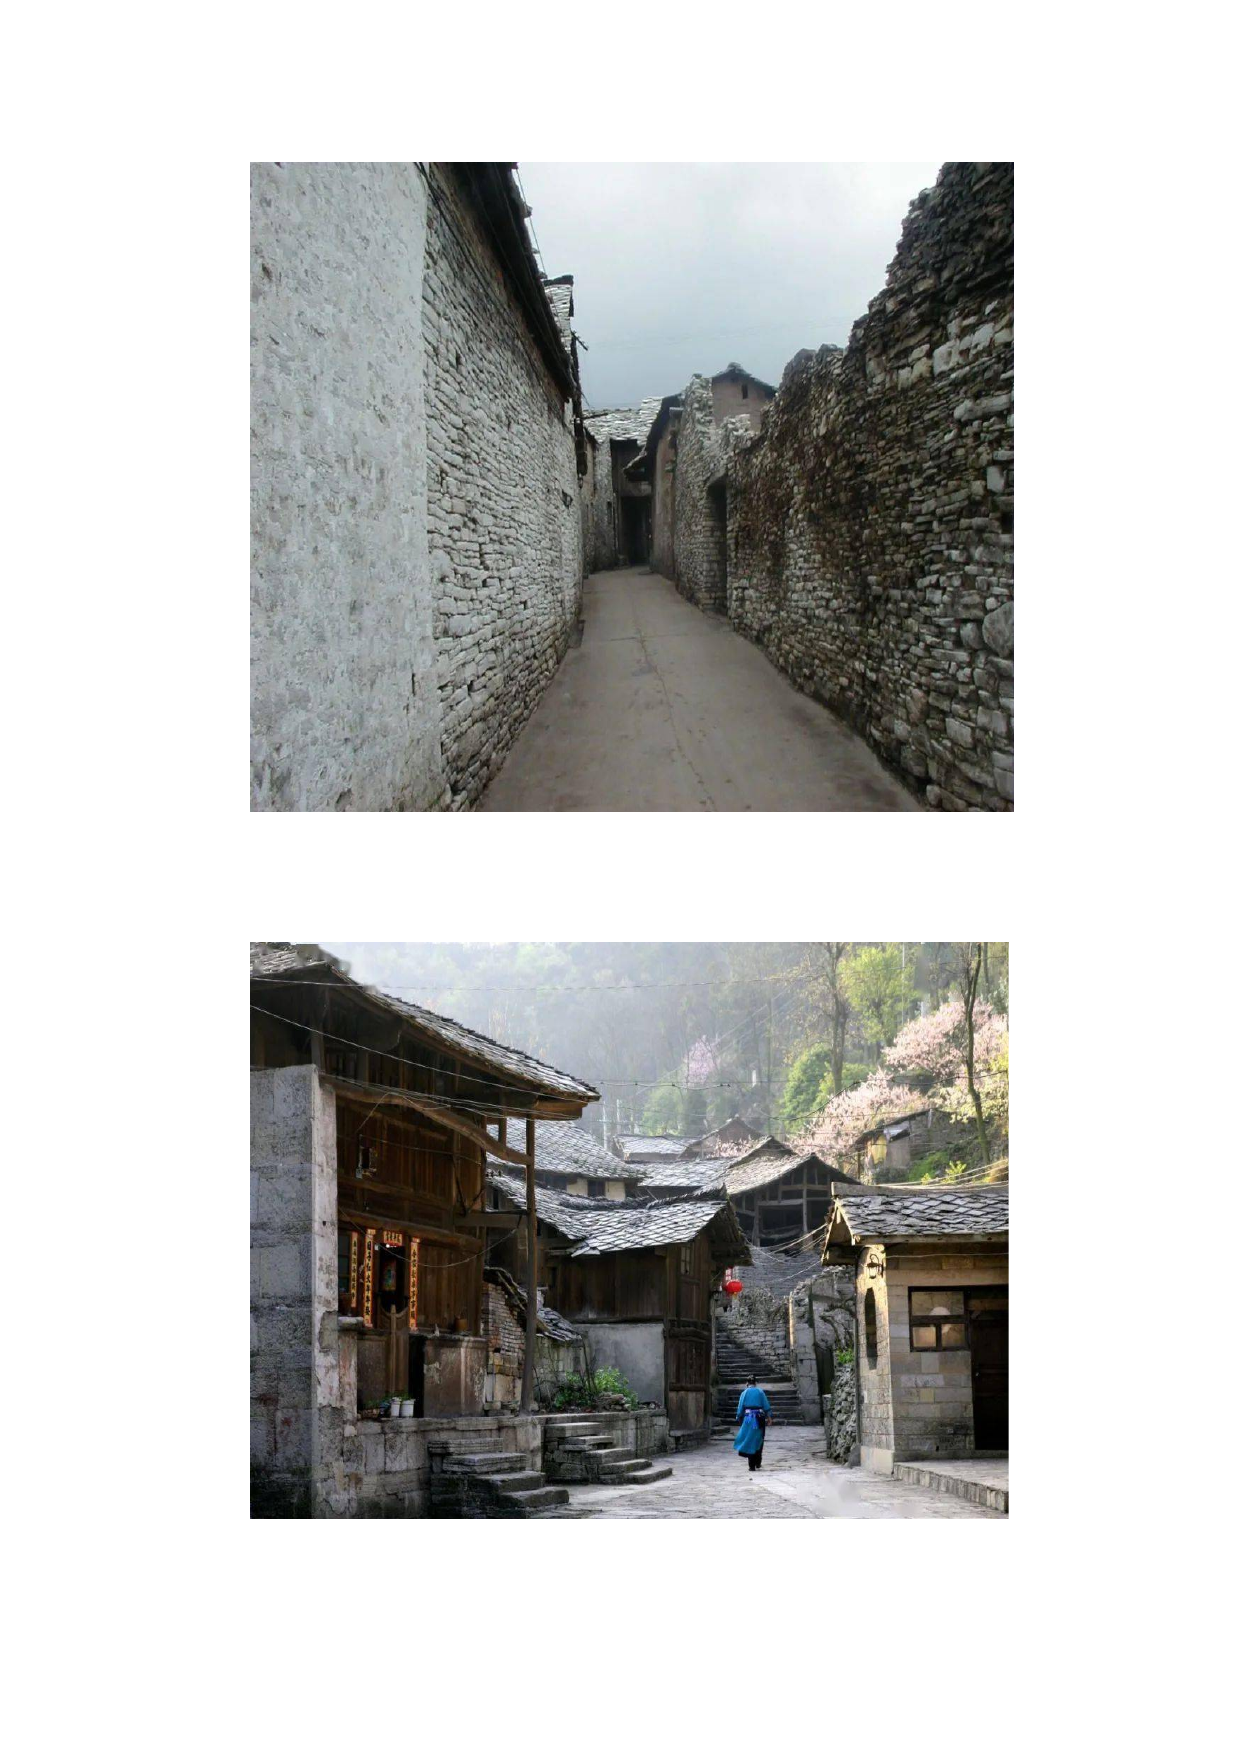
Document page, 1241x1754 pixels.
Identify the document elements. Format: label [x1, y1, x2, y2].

picture [250, 162, 1014, 812]
picture [250, 942, 1009, 1519]
